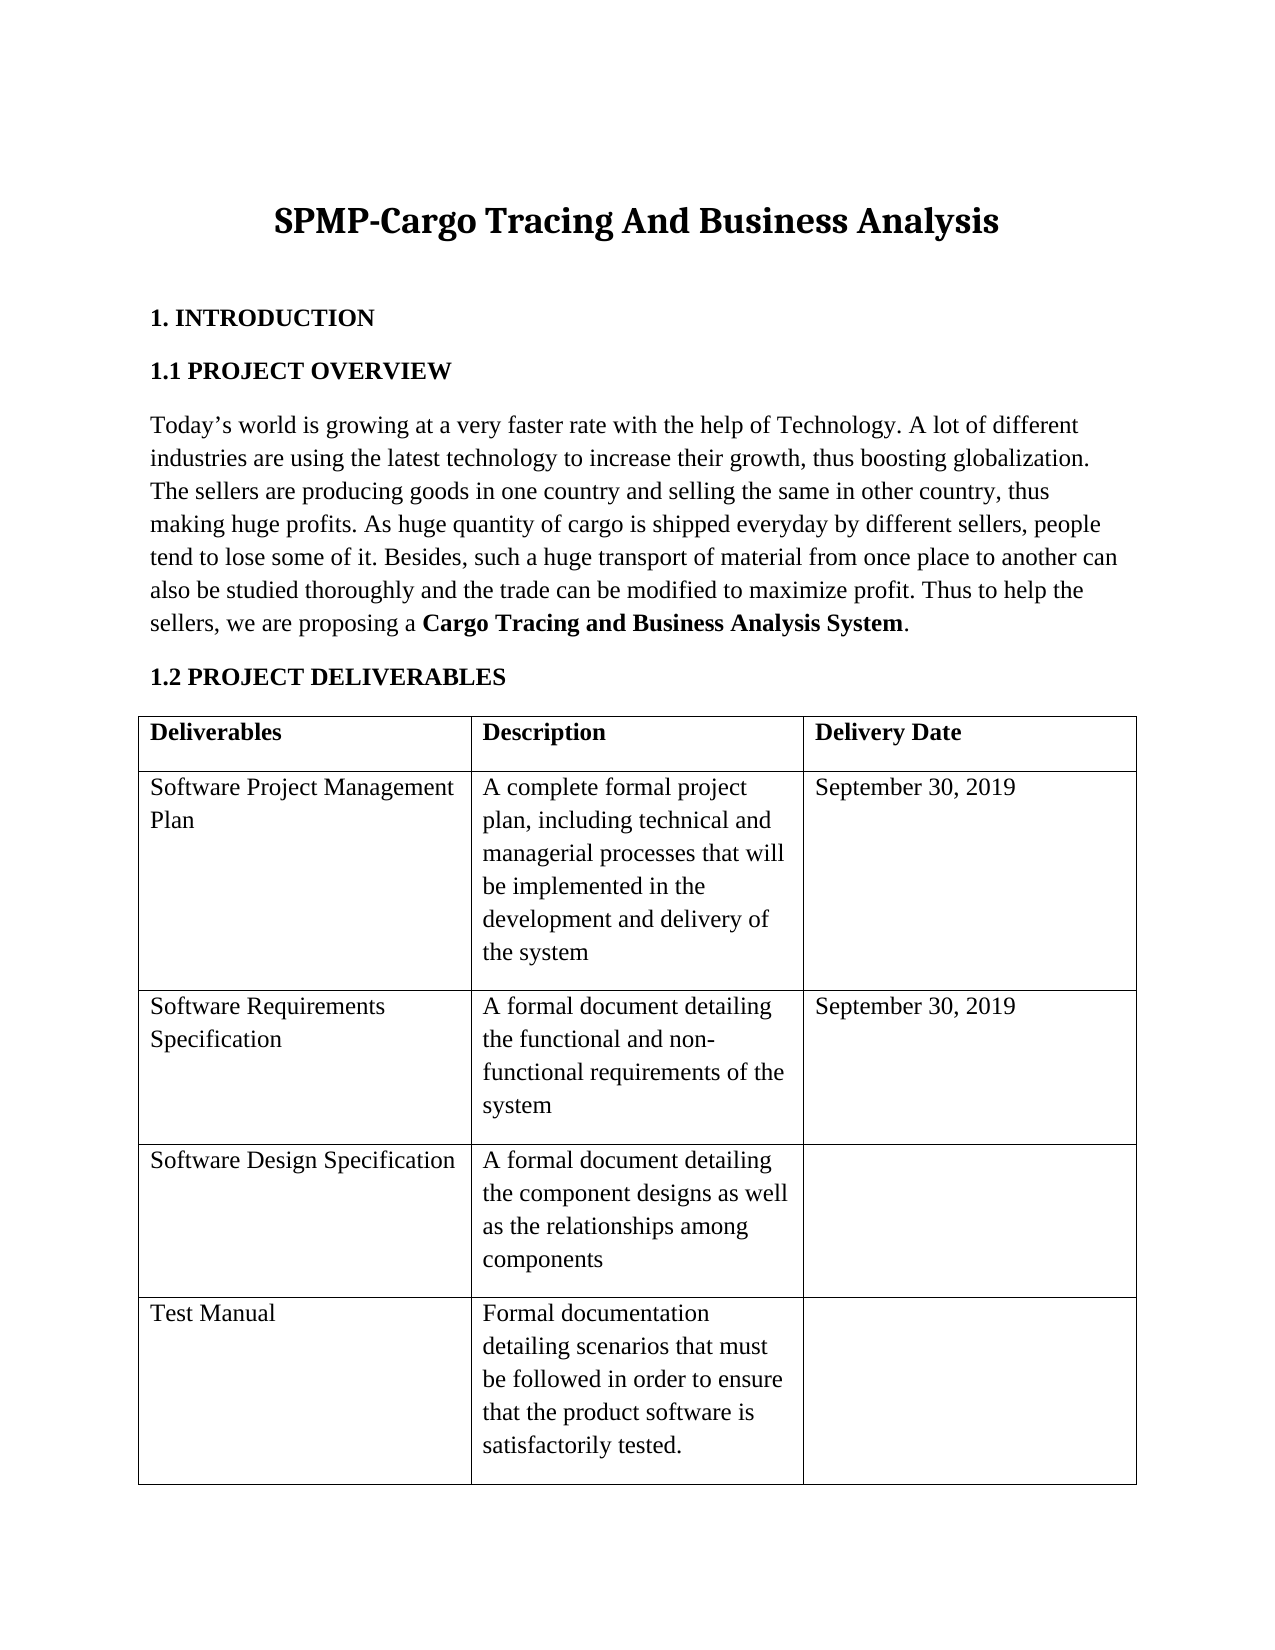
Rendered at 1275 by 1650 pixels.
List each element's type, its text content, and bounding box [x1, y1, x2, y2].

table_cell Software Design Specification [139, 1145, 471, 1297]
text 1.1 PROJECT OVERVIEW [150, 356, 1125, 385]
table_cell September 30, 2019 [804, 991, 1136, 1144]
subtitle SPMP-Cargo Tracing And Business Analysis [150, 200, 1125, 243]
text Today’s world is growing at a very faster rate with the help of Technology. A lot of different industries are using the latest technology to increase their growth, thus boosting globalization. The sellers are producing goods in one country and selling the same in other country, thus making huge profits. As huge quantity of cargo is shipped everyday by different sellers, people tend to lose some of it. Besides, such a huge transport of material from once place to another can also be studied thoroughly and the trade can be modified to maximize profit. Thus to help the sellers, we are proposing a Cargo Tracing and Business Analysis System. [150, 410, 1125, 637]
table_header Description [472, 717, 803, 771]
text 1.2 PROJECT DELIVERABLES [150, 662, 1125, 691]
table_cell [804, 1145, 1136, 1297]
table_cell Software Requirements Specification [139, 991, 471, 1144]
table_cell September 30, 2019 [804, 772, 1136, 990]
table_cell Formal documentation detailing scenarios that must be followed in order to ensure that the product software is satisfactorily tested. [472, 1298, 803, 1484]
table_cell A formal document detailing the component designs as well as the relationships among components [472, 1145, 803, 1297]
table_cell A complete formal project plan, including technical and managerial processes that will be implemented in the development and delivery of the system [472, 772, 803, 990]
table_cell Test Manual [139, 1298, 471, 1484]
table_cell [804, 1298, 1136, 1484]
table_cell A formal document detailing the functional and non-functional requirements of the system [472, 991, 803, 1144]
text 1. INTRODUCTION [150, 303, 1125, 331]
table_header Deliverables [139, 717, 471, 771]
table_cell Software Project Management Plan [139, 772, 471, 990]
table_header Delivery Date [804, 717, 1136, 771]
